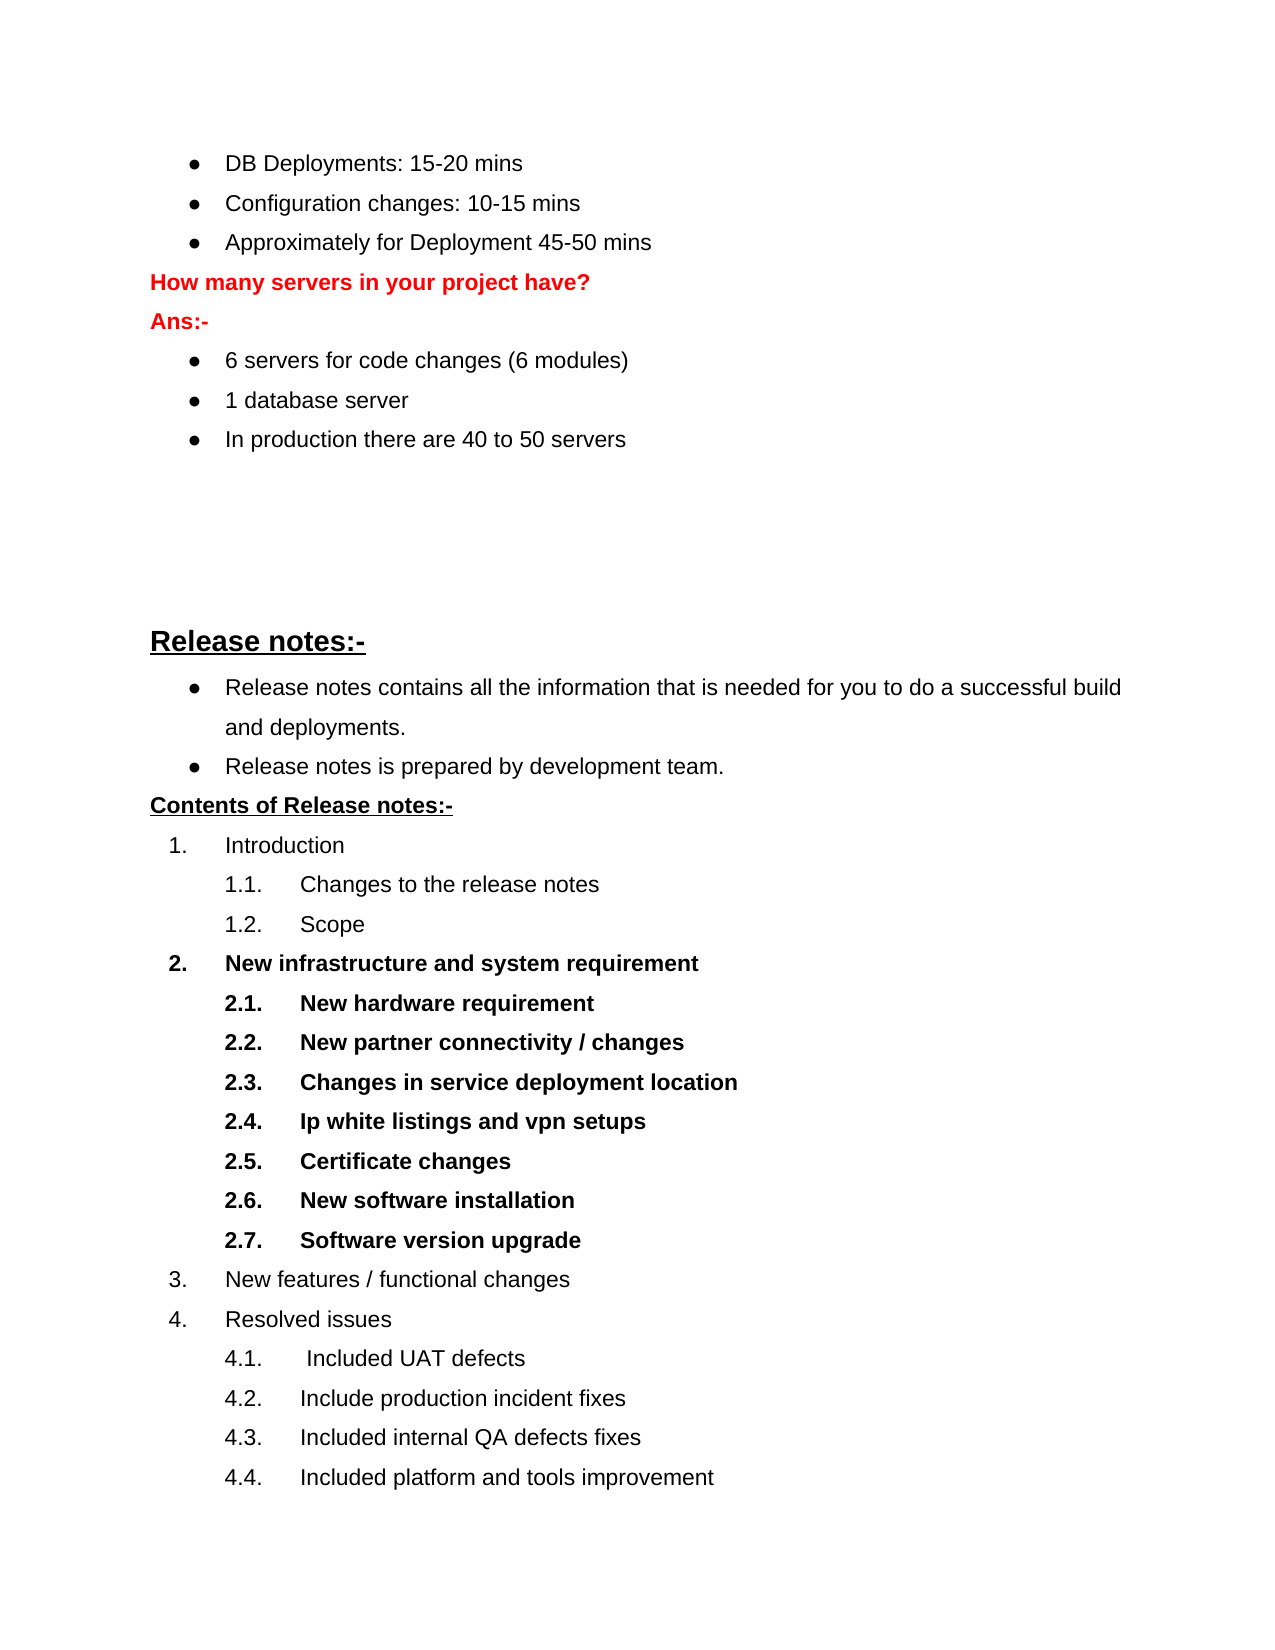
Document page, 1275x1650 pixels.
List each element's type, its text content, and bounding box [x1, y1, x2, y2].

list New software installation [262, 1187, 1125, 1214]
list Approximately for Deployment 45-50 mins [187, 229, 1125, 255]
list Changes in service deployment location [262, 1069, 1125, 1095]
list Included UAT defects [262, 1345, 1125, 1372]
list 1 database server [187, 387, 1125, 413]
list Include production incident fixes [262, 1385, 1125, 1411]
list New partner connectivity / changes [262, 1029, 1125, 1056]
list Certificate changes [262, 1148, 1125, 1174]
list Configuration changes: 10-15 mins [187, 189, 1125, 216]
list Scope [262, 911, 1125, 937]
list New hardware requirement [262, 990, 1125, 1016]
list Included platform and tools improvement [262, 1464, 1125, 1490]
list Changes to the release notes [262, 871, 1125, 898]
list DB Deployments: 15-20 mins [187, 150, 1125, 176]
list Introduction [187, 832, 1125, 858]
text Release notes:- [150, 624, 1125, 657]
text Contents of Release notes:- [150, 792, 1125, 819]
list New features / functional changes [187, 1266, 1125, 1293]
list Included internal QA defects fixes [262, 1424, 1125, 1451]
list Resolved issues [187, 1306, 1125, 1332]
list New infrastructure and system requirement [187, 950, 1125, 977]
list Software version upgrade [262, 1227, 1125, 1253]
list 6 servers for code changes (6 modules) [187, 347, 1125, 374]
list Release notes contains all the information that is needed for you to do a successful build and deployments. [187, 674, 1125, 740]
list In production there are 40 to 50 servers [187, 426, 1125, 453]
text Ans:- [150, 308, 1125, 334]
list Ip white listings and vpn setups [262, 1108, 1125, 1135]
list Release notes is prepared by development team. [187, 753, 1125, 779]
text How many servers in your project have? [150, 268, 1125, 295]
